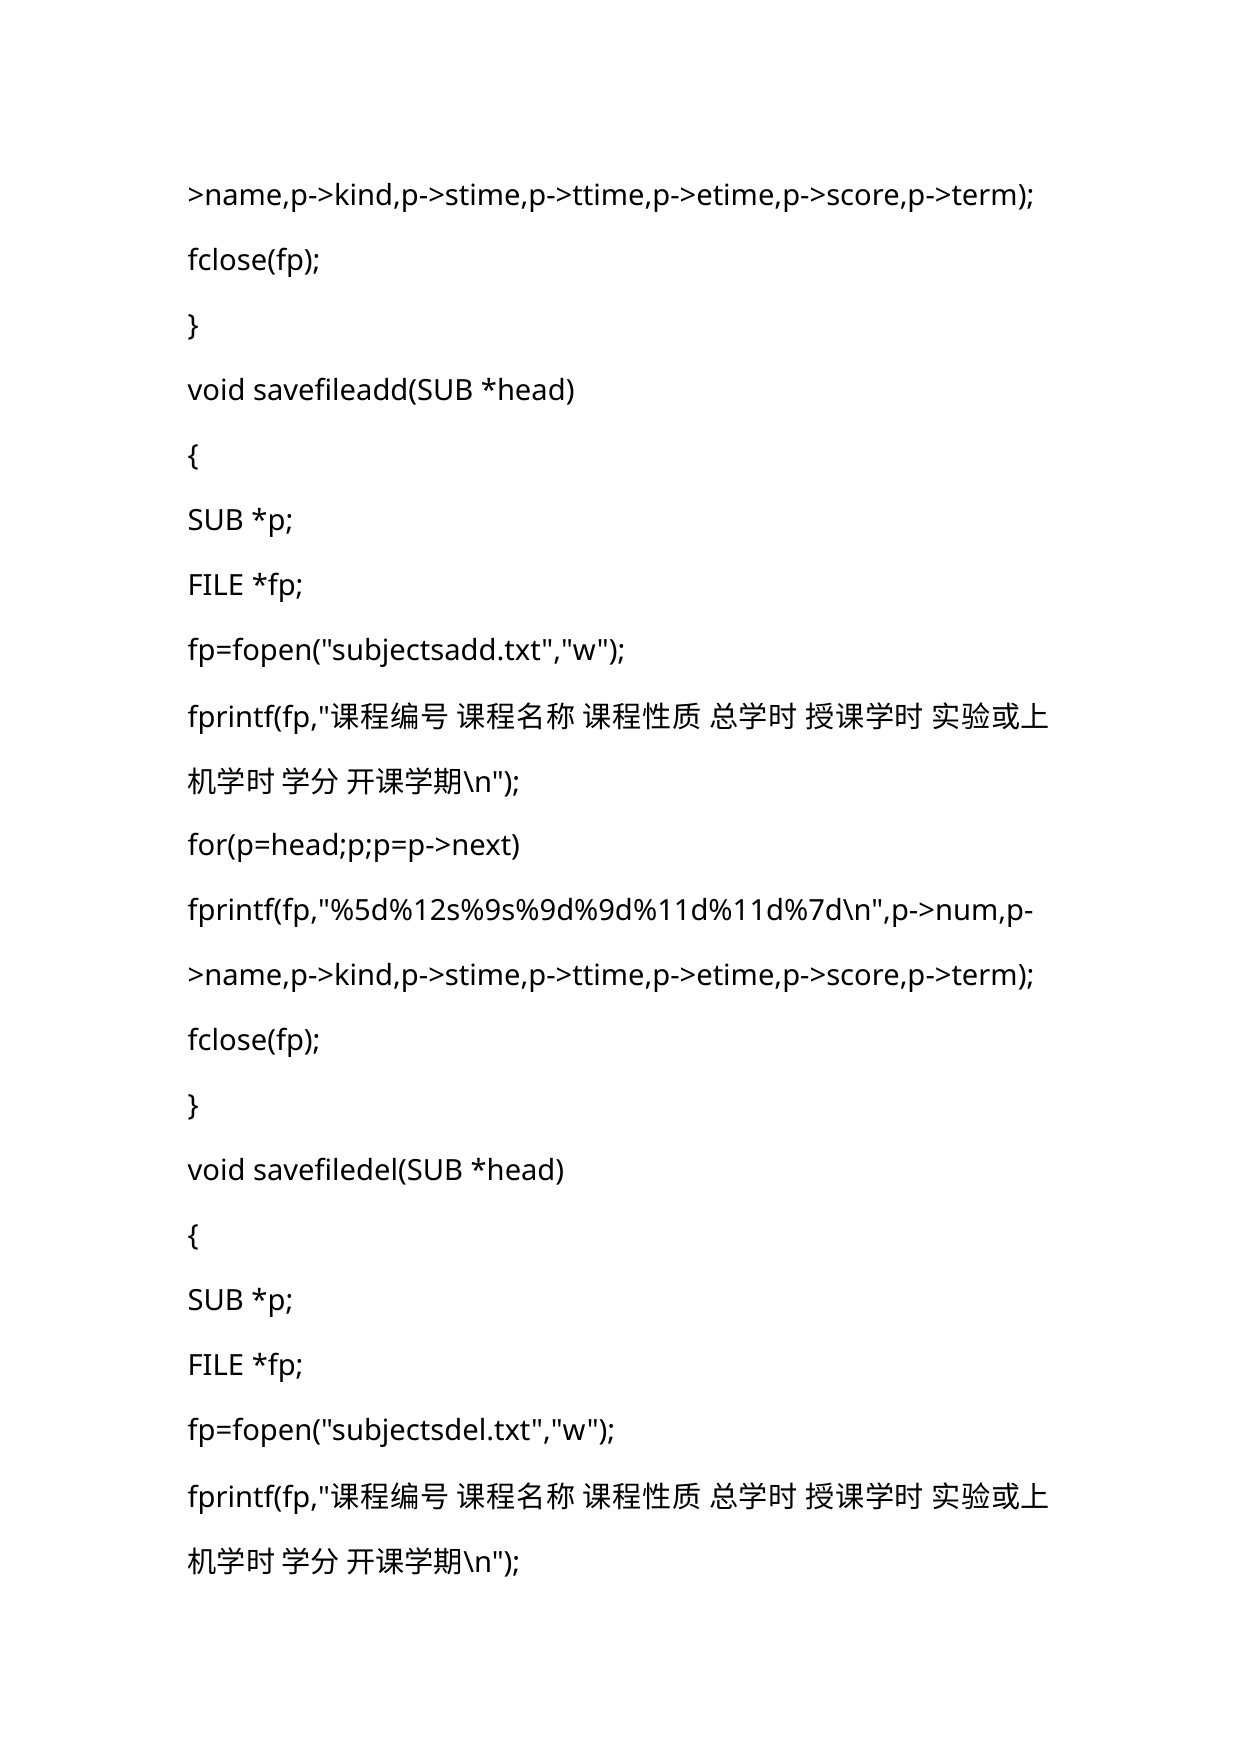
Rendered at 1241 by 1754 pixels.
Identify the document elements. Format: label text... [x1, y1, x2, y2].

list for(p=head;p;p=p->next) [187, 812, 1053, 877]
list fclose(fp); [187, 1007, 1053, 1072]
list fp=fopen("subjectsadd.txt","w"); [187, 617, 1053, 682]
list SUB *p; [187, 487, 1053, 552]
list fp=fopen("subjectsdel.txt","w"); [187, 1397, 1053, 1462]
list fclose(fp); [187, 227, 1053, 292]
list FILE *fp; [187, 1332, 1053, 1397]
list SUB *p; [187, 1267, 1053, 1332]
list fprintf(fp,"课程编号 课程名称 课程性质 总学时 授课学时 实验或上机学时 学分 开课学期\n"); [187, 1462, 1053, 1592]
list } [187, 1072, 1053, 1137]
list fprintf(fp,"%5d%12s%9s%9d%9d%11d%11d%7d\n",p->num,p->name,p->kind,p->stime,p->ttime,p->etime,p->score,p->term); [187, 877, 1053, 1007]
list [187, 162, 1053, 227]
list void savefiledel(SUB *head) [187, 1137, 1053, 1202]
list void savefileadd(SUB *head) [187, 357, 1053, 422]
list { [187, 1202, 1053, 1267]
list { [187, 422, 1053, 487]
list FILE *fp; [187, 552, 1053, 617]
list fprintf(fp,"课程编号 课程名称 课程性质 总学时 授课学时 实验或上机学时 学分 开课学期\n"); [187, 682, 1053, 812]
list } [187, 292, 1053, 357]
